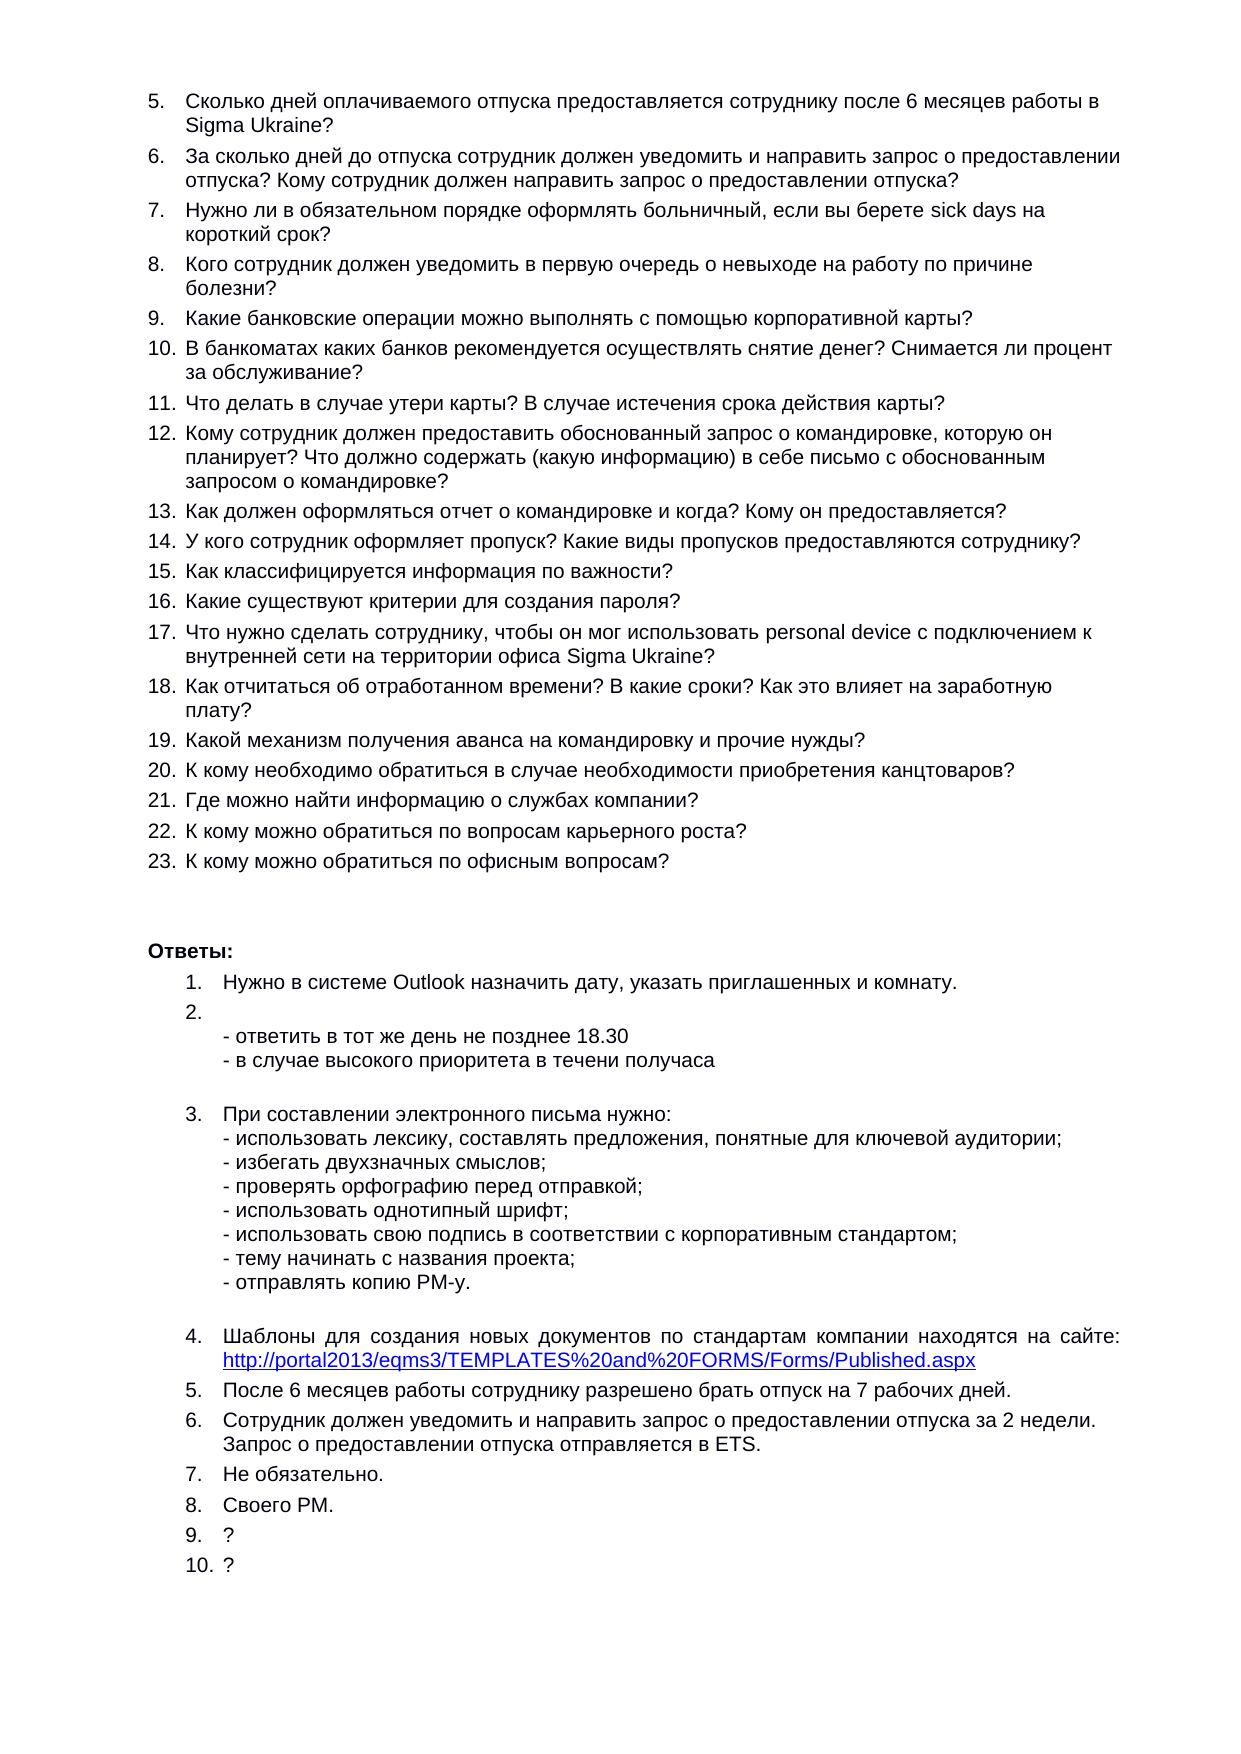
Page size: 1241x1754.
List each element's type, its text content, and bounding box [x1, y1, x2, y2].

list Какой механизм получения аванса на командировку и прочие нужды? [148, 728, 1122, 752]
list ? [185, 1553, 1122, 1577]
list В банкоматах каких банков рекомендуется осуществлять снятие денег? Снимается ли процент за обслуживание? [148, 336, 1122, 384]
list Что нужно сделать сотруднику, чтобы он мог использовать personal device с подключением к внутренней сети на территории офиса Sigma Ukraine? [148, 619, 1122, 667]
list За сколько дней до отпуска сотрудник должен уведомить и направить запрос о предоставлении отпуска? Кому сотрудник должен направить запрос о предоставлении отпуска? [148, 143, 1122, 191]
list Как классифицируется информация по важности? [148, 559, 1122, 583]
list Нужно ли в обязательном порядке оформлять больничный, если вы берете sick days на короткий срок? [148, 198, 1122, 246]
list Сотрудник должен уведомить и направить запрос о предоставлении отпуска за 2 недели. Запрос о предоставлении отпуска отправляется в ETS. [185, 1408, 1122, 1456]
list К кому необходимо обратиться в случае необходимости приобретения канцтоваров? [148, 758, 1122, 782]
list Кому сотрудник должен предоставить обоснованный запрос о командировке, которую он планирует? Что должно содержать (какую информацию) в себе письмо с обоснованным запросом о командировке? [148, 421, 1122, 492]
list - ответить в тот же день не позднее 18.30 - в случае высокого приоритета в течени получаса [185, 1000, 1122, 1096]
list К кому можно обратиться по вопросам карьерного роста? [148, 818, 1122, 842]
list Ответы: [148, 939, 1122, 963]
list Как должен оформляться отчет о командировке и когда? Кому он предоставляется? [148, 499, 1122, 523]
list ? [185, 1523, 1122, 1547]
list Шаблоны для создания новых документов по стандартам компании находятся на сайте: http://portal2013/eqms3/TEMPLATES%20and%20FORMS/Forms/Published.aspx [185, 1324, 1122, 1372]
list Не обязательно. [185, 1462, 1122, 1486]
list Нужно в системе Outlook назначить дату, указать приглашенных и комнату. [185, 969, 1122, 993]
list Сколько дней оплачиваемого отпуска предоставляется сотруднику после 6 месяцев работы в Sigma Ukraine? [148, 89, 1122, 137]
list Какие существуют критерии для создания пароля? [148, 589, 1122, 613]
list Где можно найти информацию о службах компании? [148, 788, 1122, 812]
list Какие банковские операции можно выполнять с помощью корпоративной карты? [148, 306, 1122, 330]
list При составлении электронного письма нужно: - использовать лексику, составлять предложения, понятные для ключевой аудитории; - избегать двухзначных смыслов; - проверять орфографию перед отправкой; - использовать однотипный шрифт; - использовать свою подпись в соответствии с корпоративным стандартом; - тему начинать с названия проекта; - отправлять копию PM-у. [185, 1102, 1122, 1317]
list После 6 месяцев работы сотруднику разрешено брать отпуск на 7 рабочих дней. [185, 1378, 1122, 1402]
list Кого сотрудник должен уведомить в первую очередь о невыходе на работу по причине болезни? [148, 252, 1122, 300]
list У кого сотрудник оформляет пропуск? Какие виды пропусков предоставляются сотруднику? [148, 529, 1122, 553]
list Что делать в случае утери карты? В случае истечения срока действия карты? [148, 390, 1122, 414]
list Как отчитаться об отработанном времени? В какие сроки? Как это влияет на заработную плату? [148, 674, 1122, 722]
list Своего PM. [185, 1492, 1122, 1516]
list К кому можно обратиться по офисным вопросам? [148, 849, 1122, 873]
